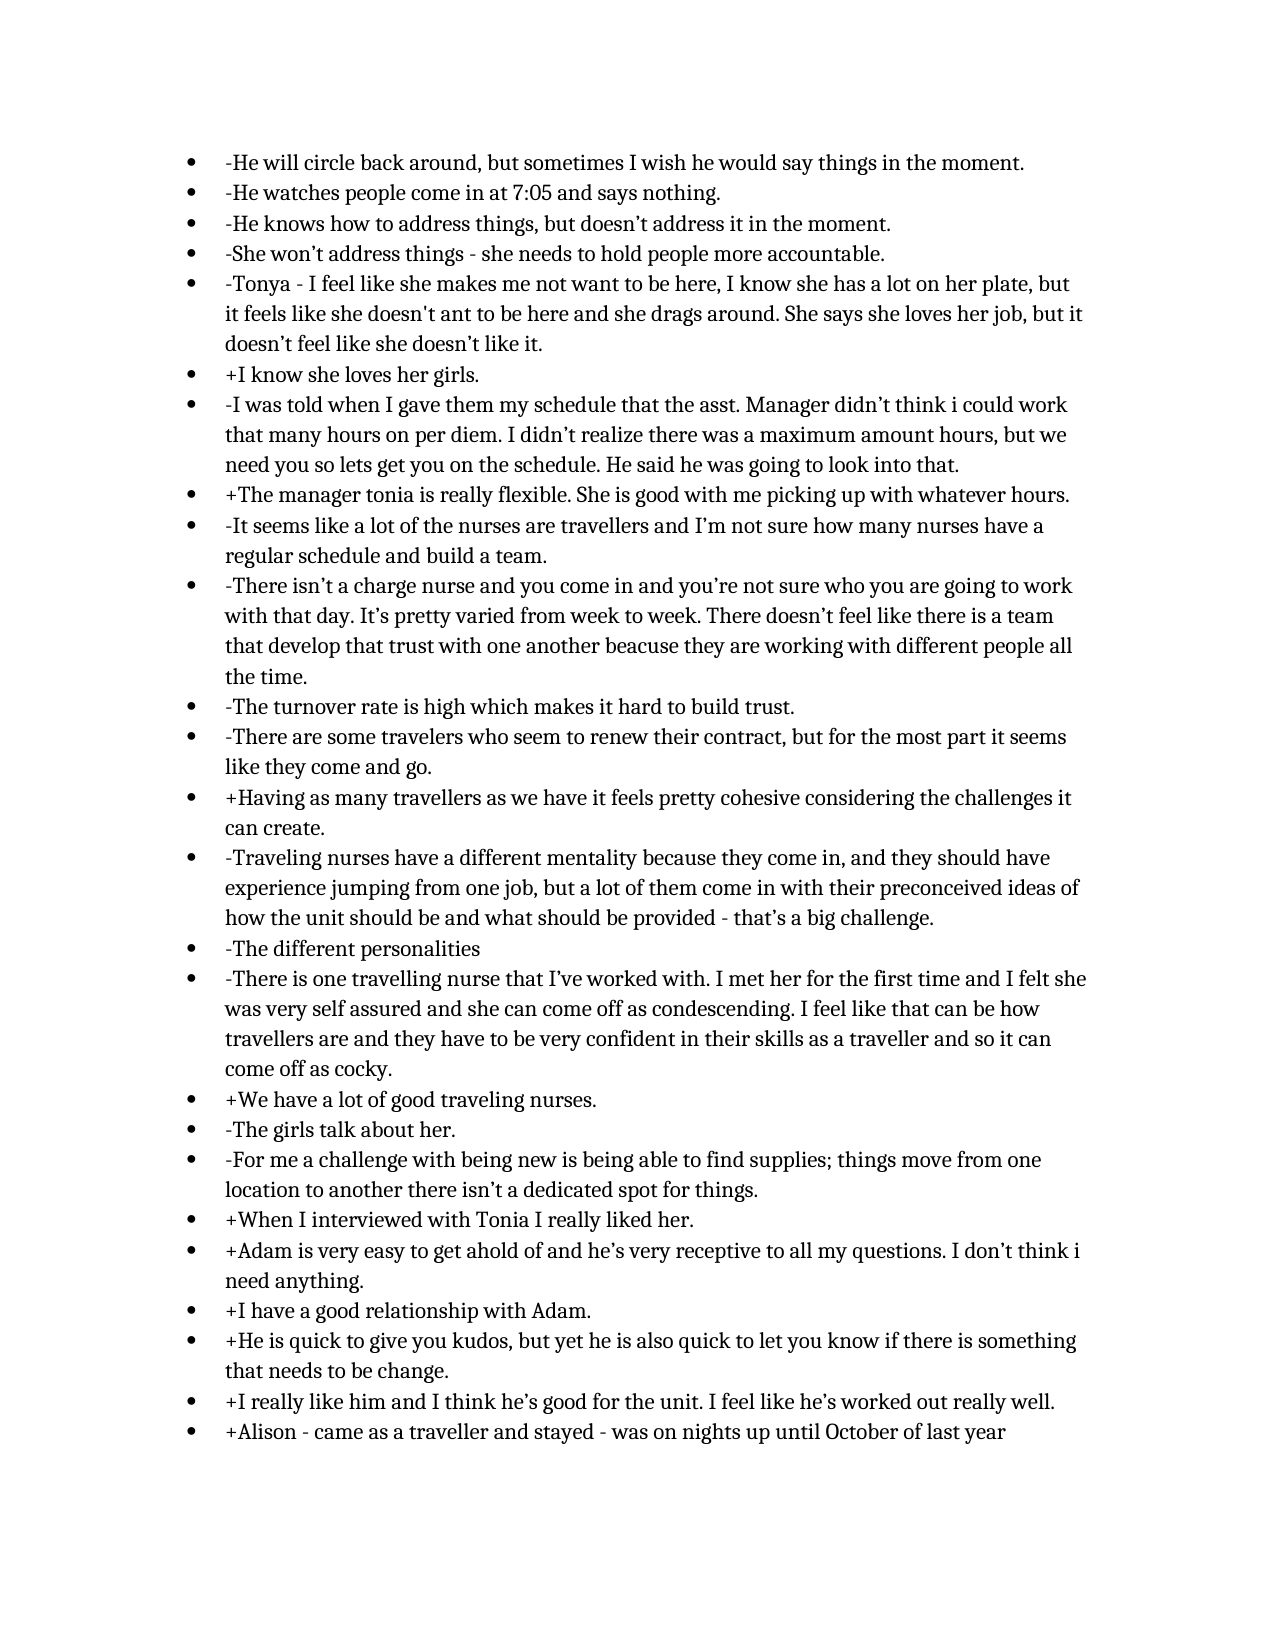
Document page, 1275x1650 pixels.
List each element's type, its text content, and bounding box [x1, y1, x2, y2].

list -The different personalities [187, 935, 1087, 962]
list -She won’t address things - she needs to hold people more accountable. [187, 241, 1087, 267]
list +Alison - came as a traveller and stayed - was on nights up until October of last year [187, 1419, 1087, 1445]
list +He is quick to give you kudos, but yet he is also quick to let you know if there is something that needs to be change. [187, 1328, 1087, 1385]
list -He will circle back around, but sometimes I wish he would say things in the moment. [187, 150, 1087, 176]
list +We have a lot of good traveling nurses. [187, 1086, 1087, 1113]
list +The manager tonia is really flexible. She is good with me picking up with whatever hours. [187, 482, 1087, 509]
list +I know she loves her girls. [187, 361, 1087, 388]
list -It seems like a lot of the nurses are travellers and I’m not sure how many nurses have a regular schedule and build a team. [187, 512, 1087, 569]
list -There is one travelling nurse that I’ve worked with. I met her for the first time and I felt she was very self assured and she can come off as condescending. I feel like that can be how travellers are and they have to be very confident in their skills as a traveller and so it can come off as cocky. [187, 966, 1087, 1083]
list -He knows how to address things, but doesn’t address it in the moment. [187, 210, 1087, 237]
list -There isn’t a charge nurse and you come in and you’re not sure who you are going to work with that day. It’s pretty varied from week to week. There doesn’t feel like there is a team that develop that trust with one another beacuse they are working with different people all the time. [187, 573, 1087, 690]
list +When I interviewed with Tonia I really liked her. [187, 1207, 1087, 1234]
list +Adam is very easy to get ahold of and he’s very receptive to all my questions. I don’t think i need anything. [187, 1237, 1087, 1294]
list -He watches people come in at 7:05 and says nothing. [187, 180, 1087, 207]
list -I was told when I gave them my schedule that the asst. Manager didn’t think i could work that many hours on per diem. I didn’t realize there was a maximum amount hours, but we need you so lets get you on the schedule. He said he was going to look into that. [187, 392, 1087, 478]
list -The turnover rate is high which makes it hard to build trust. [187, 694, 1087, 720]
list -Traveling nurses have a different mentality because they come in, and they should have experience jumping from one job, but a lot of them come in with their preconceived ideas of how the unit should be and what should be provided - that’s a big challenge. [187, 845, 1087, 932]
list -There are some travelers who seem to renew their contract, but for the most part it seems like they come and go. [187, 724, 1087, 781]
list +I really like him and I think he’s good for the unit. I feel like he’s worked out really well. [187, 1388, 1087, 1415]
list -For me a challenge with being new is being able to find supplies; things move from one location to another there isn’t a dedicated spot for things. [187, 1147, 1087, 1203]
list +I have a good relationship with Adam. [187, 1298, 1087, 1324]
list +Having as many travellers as we have it feels pretty cohesive considering the challenges it can create. [187, 784, 1087, 841]
list -The girls talk about her. [187, 1117, 1087, 1143]
list -Tonya - I feel like she makes me not want to be here, I know she has a lot on her plate, but it feels like she doesn't ant to be here and she drags around. She says she loves her job, but it doesn’t feel like she doesn’t like it. [187, 271, 1087, 358]
